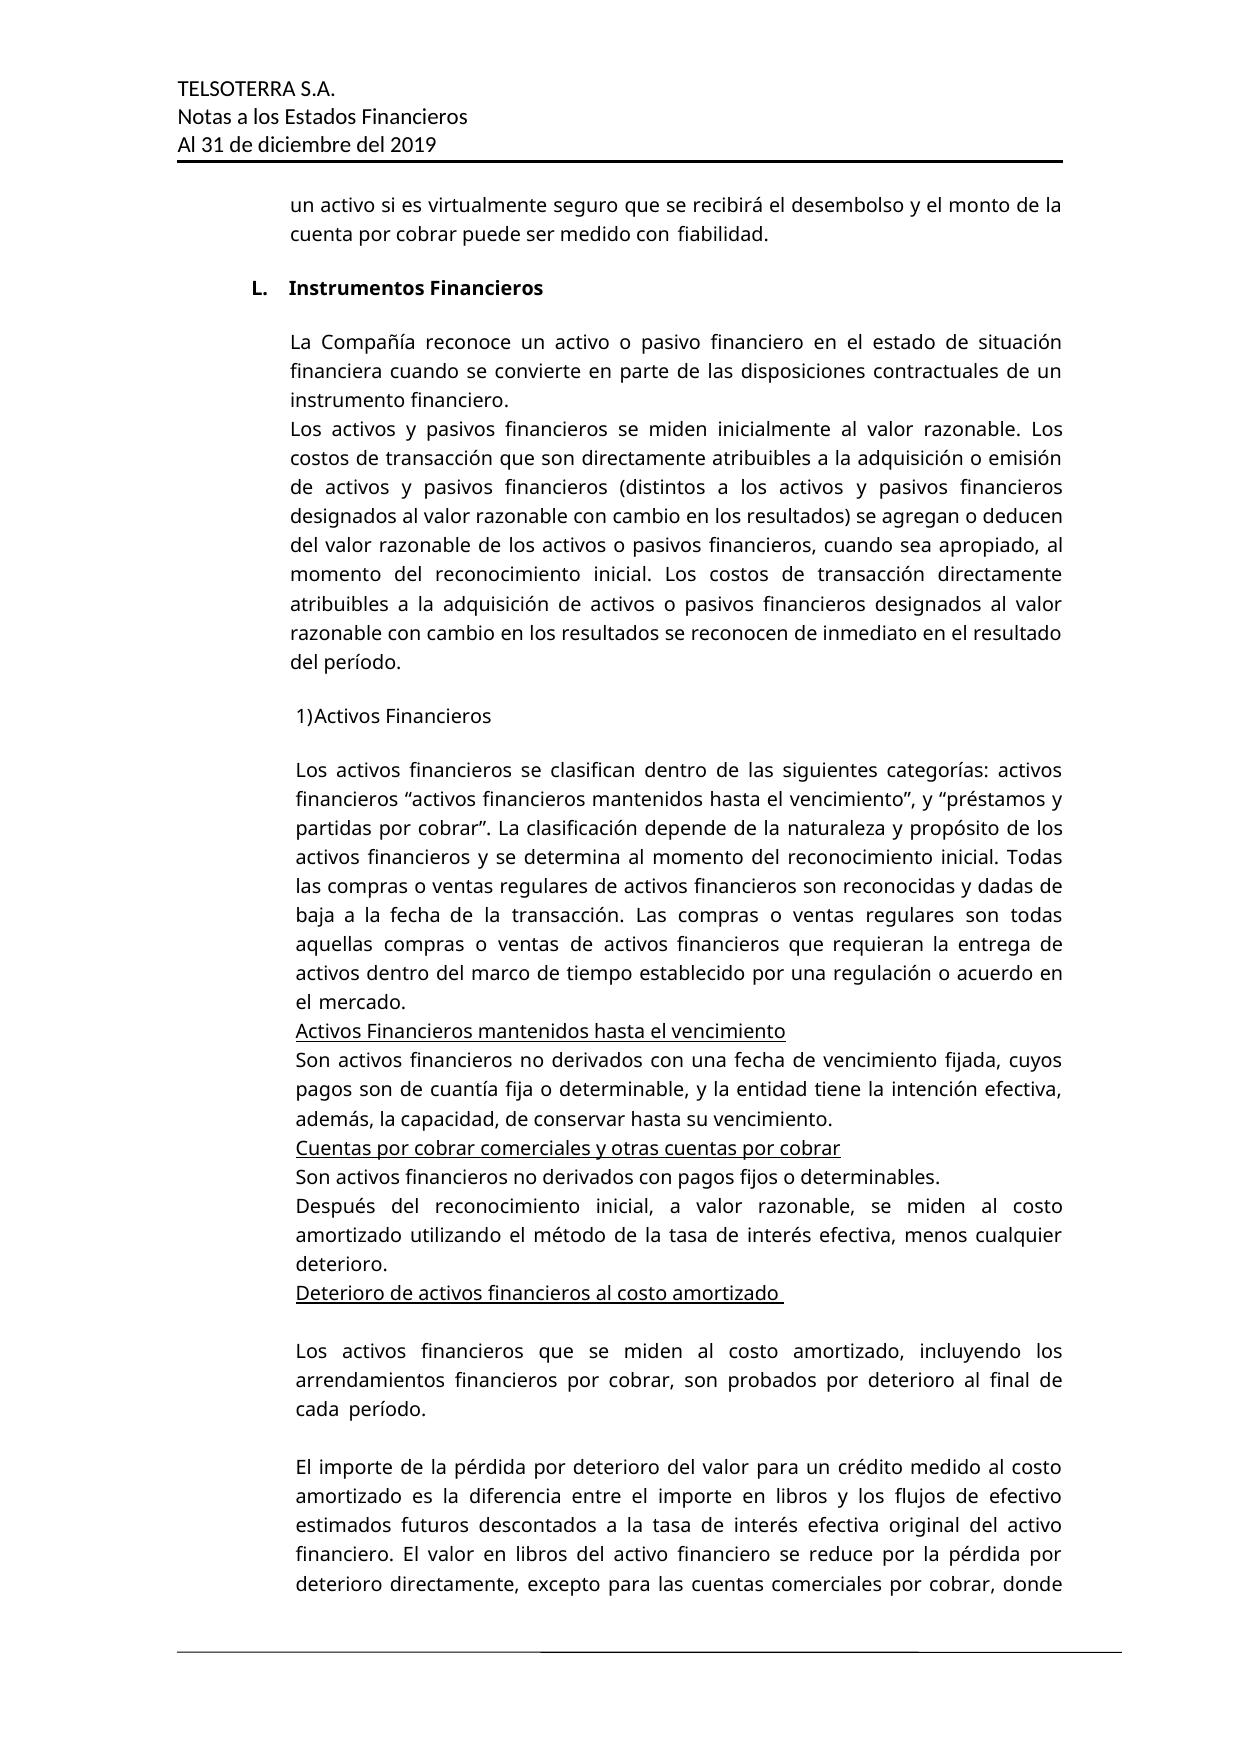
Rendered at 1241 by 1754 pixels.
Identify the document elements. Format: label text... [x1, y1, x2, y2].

list Activos Financieros [295, 702, 1063, 729]
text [290, 191, 1063, 247]
list Instrumentos Financieros [251, 274, 1063, 301]
text Los activos financieros se clasifican dentro de las siguientes categorías: activos financieros “activos financieros mantenidos hasta el vencimiento”, y “préstamos y partidas por cobrar”. La clasificación depende de la naturaleza y propósito de los activos financieros y se determina al momento del reconocimiento inicial. Todas las compras o ventas regulares de activos financieros son reconocidas y dadas de baja a la fecha de la transacción. Las compras o ventas regulares son todas aquellas compras o ventas de activos financieros que requieran la entrega de activos dentro del marco de tiempo establecido por una regulación o acuerdo en el mercado. [295, 756, 1063, 1016]
text La Compañía reconoce un activo o pasivo financiero en el estado de situación financiera cuando se convierte en parte de las disposiciones contractuales de un instrumento financiero. [290, 328, 1063, 413]
text Después del reconocimiento inicial, a valor razonable, se miden al costo amortizado utilizando el método de la tasa de interés efectiva, menos cualquier deterioro. [295, 1192, 1063, 1277]
text Son activos financieros no derivados con pagos fijos o determinables. [295, 1163, 1063, 1190]
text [295, 1453, 1063, 1597]
text Cuentas por cobrar comerciales y otras cuentas por cobrar [295, 1134, 1063, 1161]
text Los activos financieros que se miden al costo amortizado, incluyendo los arrendamientos financieros por cobrar, son probados por deterioro al final de cada período. [295, 1337, 1063, 1422]
text Activos Financieros mantenidos hasta el vencimiento [295, 1018, 1063, 1044]
text Deterioro de activos financieros al costo amortizado [295, 1279, 1063, 1306]
text Son activos financieros no derivados con una fecha de vencimiento fijada, cuyos pagos son de cuantía fija o determinable, y la entidad tiene la intención efectiva, además, la capacidad, de conservar hasta su vencimiento. [295, 1047, 1063, 1132]
text Los activos y pasivos financieros se miden inicialmente al valor razonable. Los costos de transacción que son directamente atribuibles a la adquisición o emisión de activos y pasivos financieros (distintos a los activos y pasivos financieros designados al valor razonable con cambio en los resultados) se agregan o deducen del valor razonable de los activos o pasivos financieros, cuando sea apropiado, al momento del reconocimiento inicial. Los costos de transacción directamente atribuibles a la adquisición de activos o pasivos financieros designados al valor razonable con cambio en los resultados se reconocen de inmediato en el resultado del período. [290, 415, 1063, 675]
